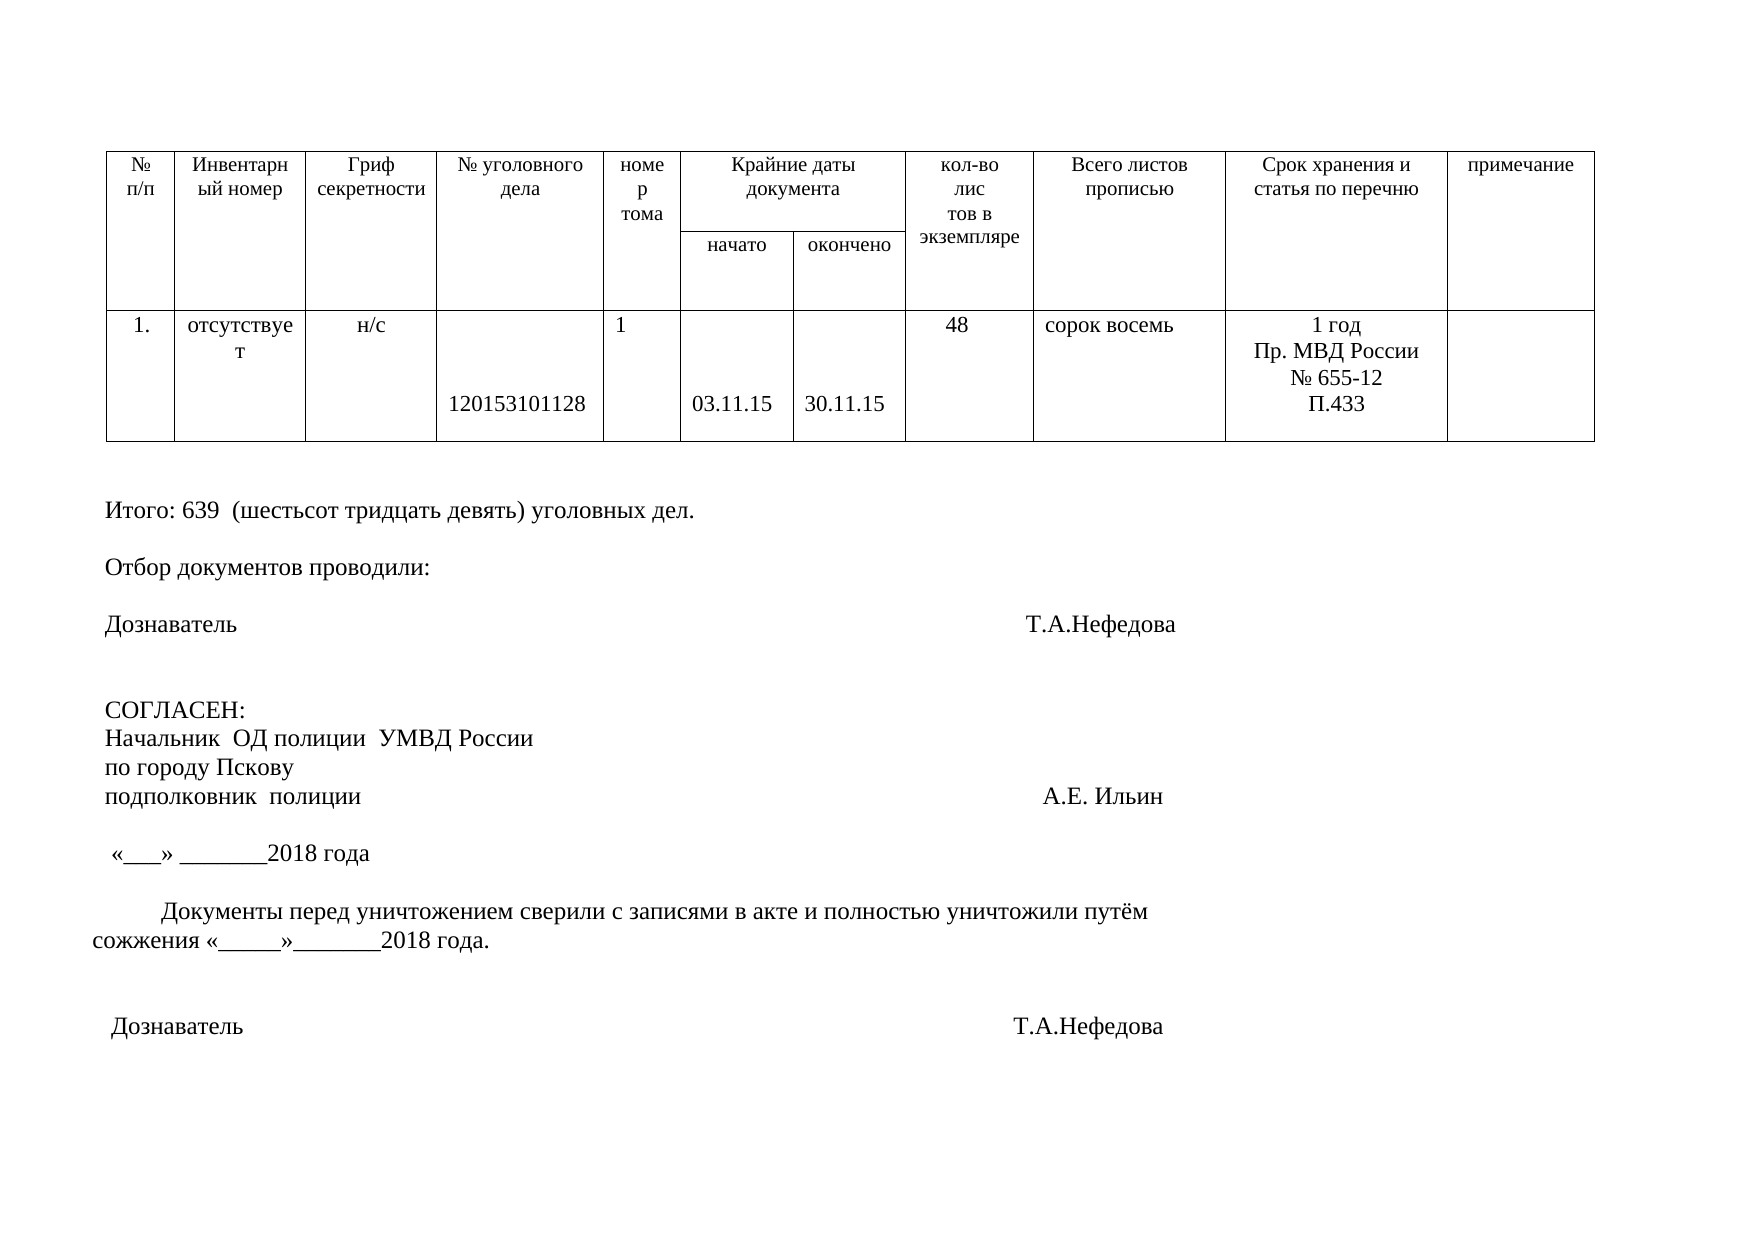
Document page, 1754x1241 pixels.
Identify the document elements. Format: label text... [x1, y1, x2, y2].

table_cell отсутствует [175, 311, 305, 441]
text подполковник полиции А.Е. Ильин [29, 781, 1636, 810]
table_cell 03.11.15 [681, 311, 793, 441]
table_header № п/п [107, 152, 174, 310]
table_header № уголовного дела [437, 152, 603, 310]
text Дознаватель Т.А.Нефедова [29, 1011, 1636, 1040]
table_cell 30.11.15 [794, 311, 905, 441]
table_header Всего листов прописью [1034, 152, 1225, 310]
table_cell 120153101128 [437, 311, 603, 441]
text Документы перед уничтожением сверили с записями в акте и полностью уничтожили путём [29, 896, 1636, 925]
table_cell начато [681, 232, 793, 310]
text СОГЛАСЕН: [29, 695, 1636, 723]
text по городу Пскову [29, 752, 1636, 781]
table_header номер тома [604, 152, 680, 310]
table_cell н/с [306, 311, 436, 441]
text Отбор документов проводили: [29, 552, 1636, 581]
table_cell 1 [604, 311, 680, 441]
table_cell окончено [794, 232, 905, 310]
text Начальник ОД полиции УМВД России [29, 723, 1636, 752]
table_cell 1 год Пр. МВД России № 655-12 П.433 [1226, 311, 1447, 441]
table_header примечание [1448, 152, 1594, 310]
table_header Инвентарный номер [175, 152, 305, 310]
table_header Гриф секретности [306, 152, 436, 310]
table_cell [1448, 311, 1594, 441]
text сожжения «_____»_______2018 года. [29, 925, 1636, 953]
table_header кол-во лис тов в экземпляре [906, 152, 1033, 310]
table_cell сорок восемь [1034, 311, 1225, 441]
text Дознаватель Т.А.Нефедова [29, 609, 1636, 638]
table_header Крайние даты документа [681, 152, 905, 231]
table_header Срок хранения и статья по перечню [1226, 152, 1447, 310]
text «___» _______2018 года [29, 838, 1636, 867]
table_cell [107, 311, 174, 441]
table_cell 48 [906, 311, 1033, 441]
text Итого: 639 (шестьсот тридцать девять) уголовных дел. [29, 495, 1636, 524]
